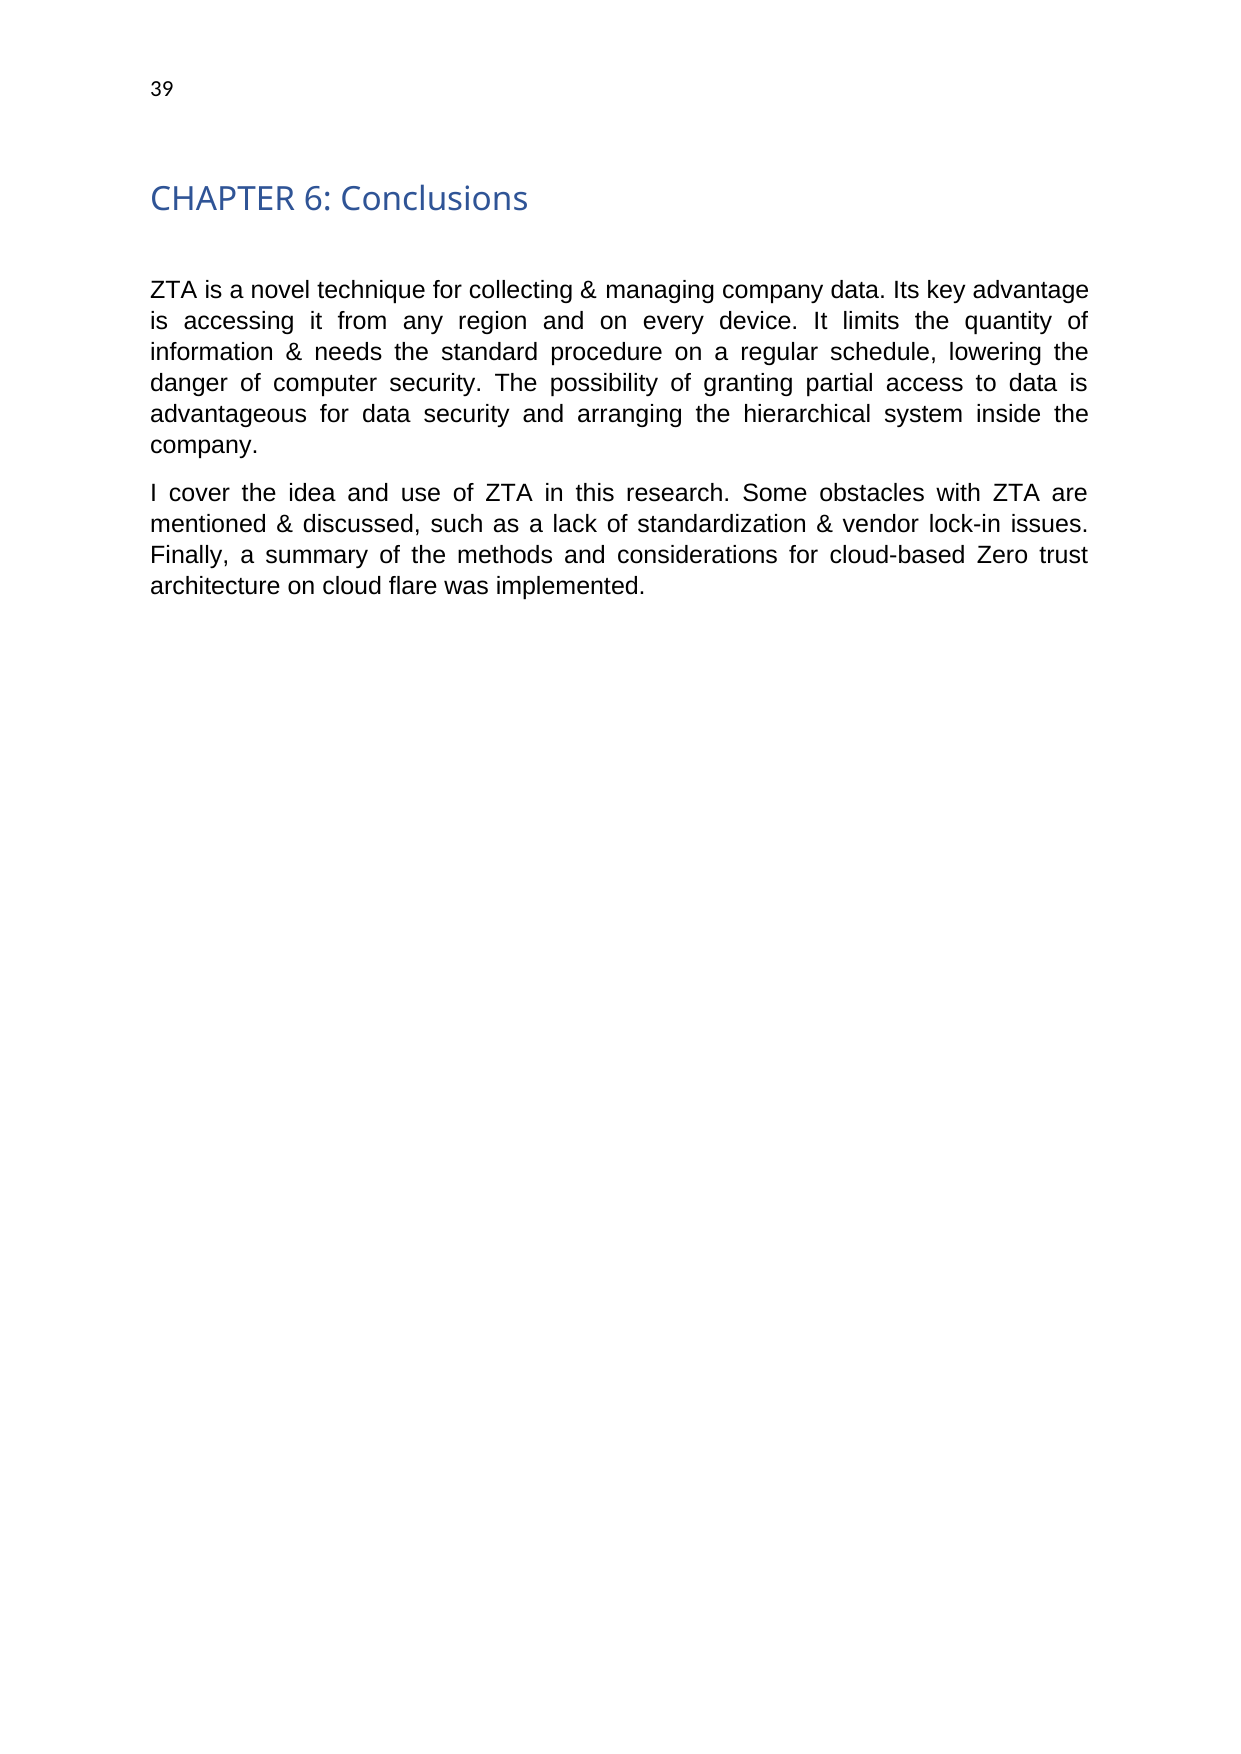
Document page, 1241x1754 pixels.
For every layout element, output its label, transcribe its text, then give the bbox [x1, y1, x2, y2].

text I cover the idea and use of ZTA in this research. Some obstacles with ZTA are mentioned & discussed, such as a lack of standardization & vendor lock-in issues. Finally, a summary of the methods and considerations for cloud-based Zero trust architecture on cloud flare was implemented. [150, 478, 1090, 600]
subtitle CHAPTER 6: Conclusions [150, 175, 1090, 220]
text ZTA is a novel technique for collecting & managing company data. Its key advantage is accessing it from any region and on every device. It limits the quantity of information & needs the standard procedure on a regular schedule, lowering the danger of computer security. The possibility of granting partial access to data is advantageous for data security and arranging the hierarchical system inside the company. [150, 275, 1090, 459]
